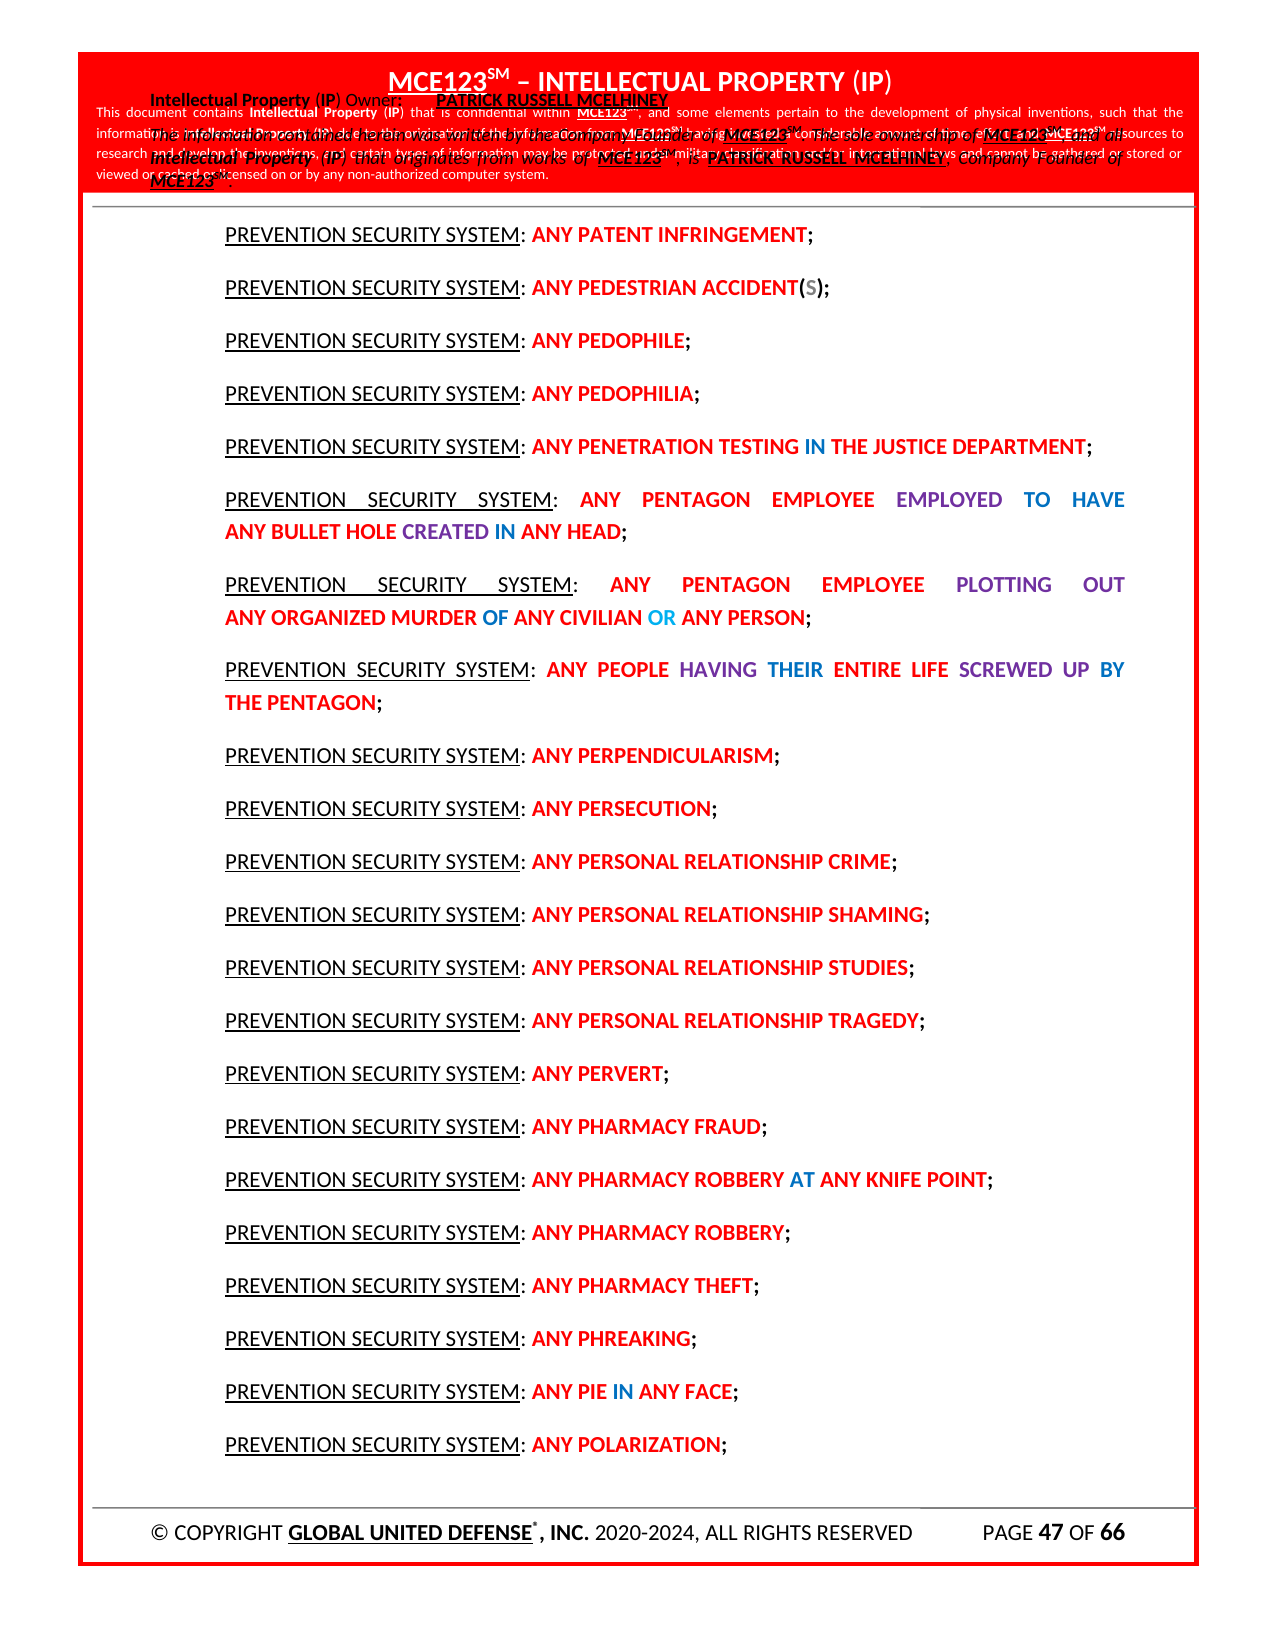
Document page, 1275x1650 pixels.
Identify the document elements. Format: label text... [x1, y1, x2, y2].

text PREVENTION SECURITY SYSTEM: ANY PENETRATION TESTING IN THE JUSTICE DEPARTMENT; [225, 432, 1125, 460]
text PREVENTION SECURITY SYSTEM: ANY PERSONAL RELATIONSHIP SHAMING; [225, 900, 1125, 928]
text PREVENTION SECURITY SYSTEM: ANY PEDESTRIAN ACCIDENT(S); [225, 273, 1125, 301]
text PREVENTION SECURITY SYSTEM: ANY PHARMACY THEFT; [225, 1271, 1125, 1299]
text PREVENTION SECURITY SYSTEM: ANY PHARMACY ROBBERY; [225, 1218, 1125, 1246]
text PREVENTION SECURITY SYSTEM: ANY PENTAGON EMPLOYEE EMPLOYED TO HAVE ANY BULLET HOLE CREATED IN ANY HEAD; [225, 485, 1125, 545]
text PREVENTION SECURITY SYSTEM: ANY PEDOPHILIA; [225, 379, 1125, 407]
text PREVENTION SECURITY SYSTEM: ANY PEDOPHILE; [225, 326, 1125, 354]
text PREVENTION SECURITY SYSTEM: ANY PENTAGON EMPLOYEE PLOTTING OUT ANY ORGANIZED MURDER OF ANY CIVILIAN OR ANY PERSON; [225, 570, 1125, 631]
text PREVENTION SECURITY SYSTEM: ANY PERVERT; [225, 1059, 1125, 1087]
text PREVENTION SECURITY SYSTEM: ANY PIE IN ANY FACE; [225, 1377, 1125, 1405]
text PREVENTION SECURITY SYSTEM: ANY PERSONAL RELATIONSHIP CRIME; [225, 847, 1125, 875]
text PREVENTION SECURITY SYSTEM: ANY PHARMACY FRAUD; [225, 1112, 1125, 1140]
text PREVENTION SECURITY SYSTEM: ANY PERSECUTION; [225, 794, 1125, 822]
text PREVENTION SECURITY SYSTEM: ANY PEOPLE HAVING THEIR ENTIRE LIFE SCREWED UP BY THE PENTAGON; [225, 656, 1125, 716]
text PREVENTION SECURITY SYSTEM: ANY PHREAKING; [225, 1324, 1125, 1352]
text PREVENTION SECURITY SYSTEM: ANY POLARIZATION; [225, 1430, 1125, 1458]
text PREVENTION SECURITY SYSTEM: ANY PHARMACY ROBBERY AT ANY KNIFE POINT; [225, 1165, 1125, 1193]
text PREVENTION SECURITY SYSTEM: ANY PERPENDICULARISM; [225, 741, 1125, 769]
text PREVENTION SECURITY SYSTEM: ANY PERSONAL RELATIONSHIP STUDIES; [225, 953, 1125, 981]
text PREVENTION SECURITY SYSTEM: ANY PATENT INFRINGEMENT; [225, 220, 1125, 248]
text PREVENTION SECURITY SYSTEM: ANY PERSONAL RELATIONSHIP TRAGEDY; [225, 1006, 1125, 1034]
